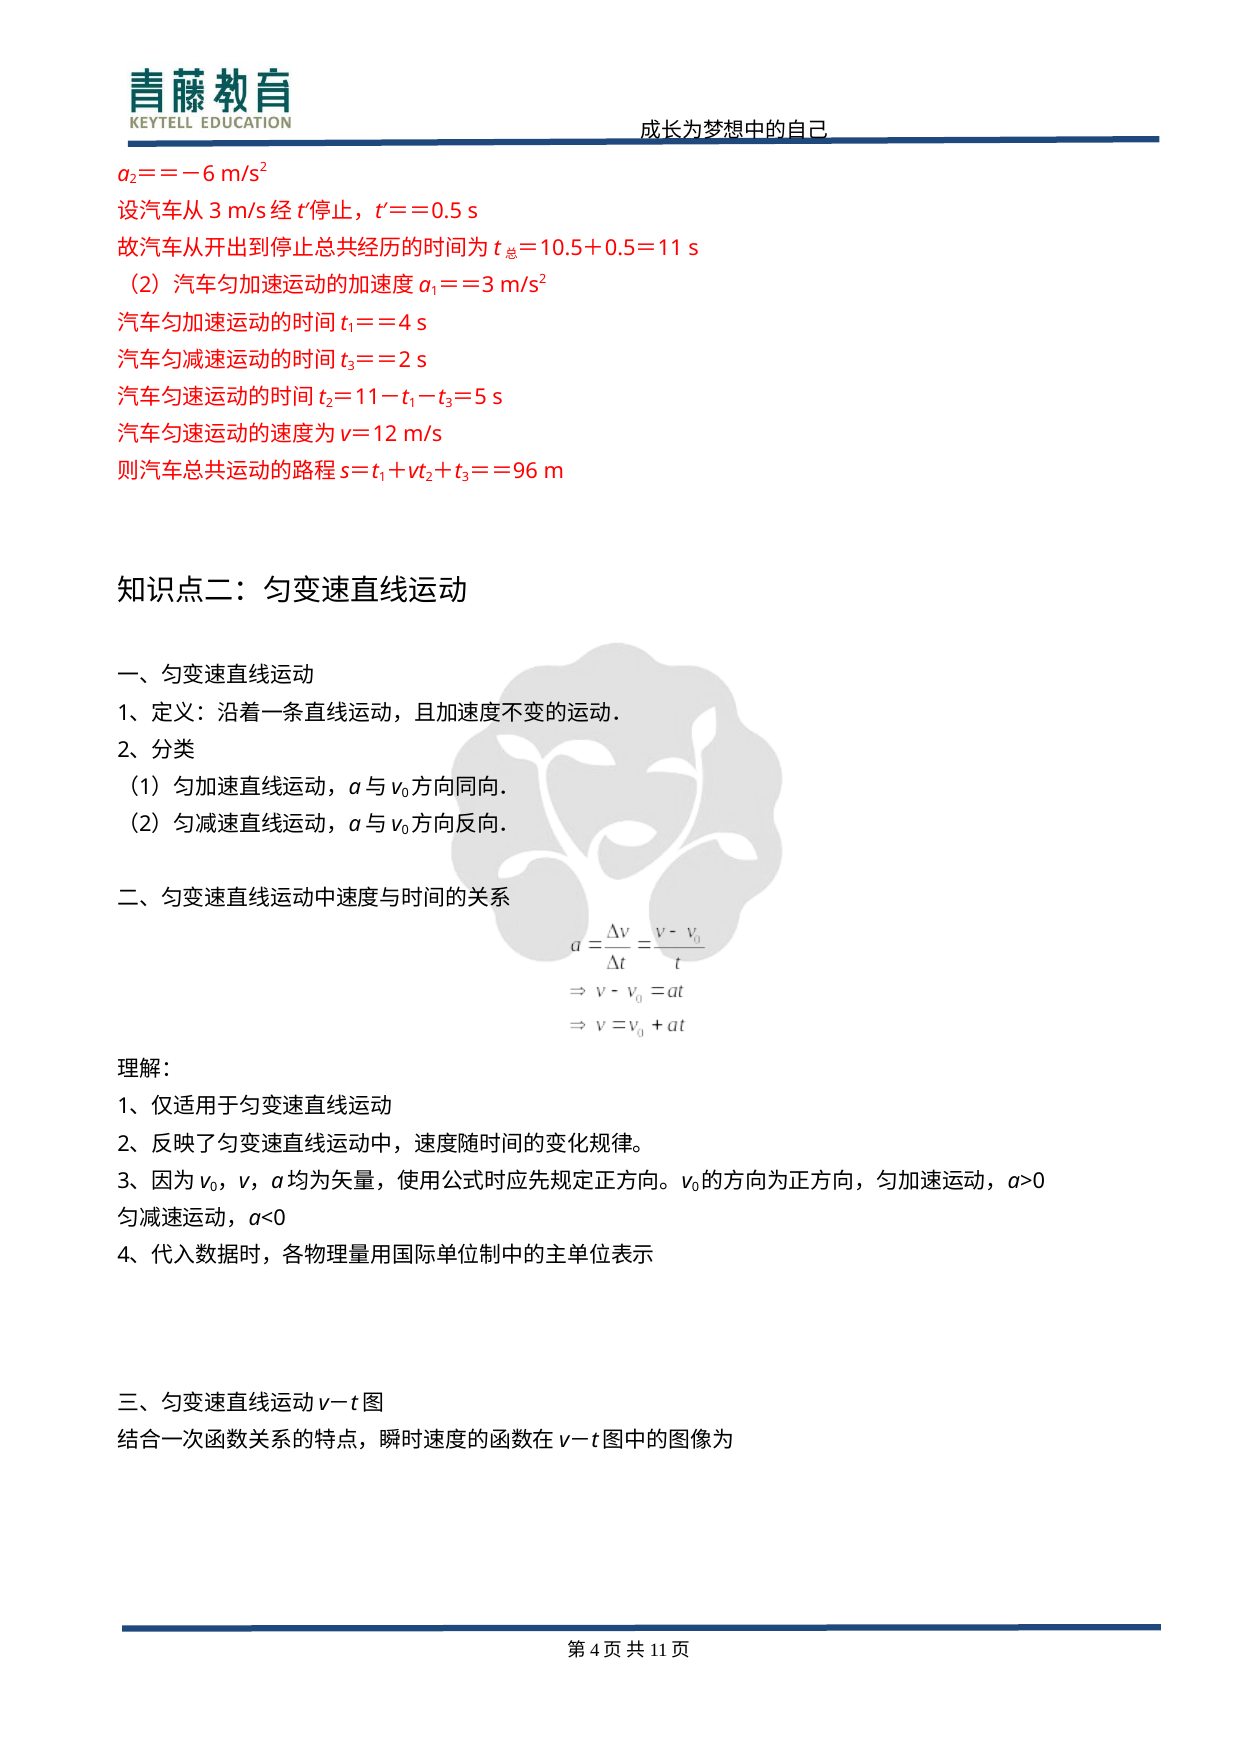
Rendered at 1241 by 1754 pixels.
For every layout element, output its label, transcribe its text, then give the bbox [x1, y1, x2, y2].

text 1、仅适用于匀变速直线运动 [117, 1088, 1159, 1121]
text 1、定义：沿着一条直线运动，且加速度不变的运动． [117, 694, 1159, 727]
text （2）汽车匀加速运动的加速度a1＝＝3 m/s2 [117, 267, 1159, 299]
text 2、分类 [117, 731, 1159, 764]
text 二、匀变速直线运动中速度与时间的关系 [117, 880, 1159, 912]
text 故汽车从开出到停止总共经历的时间为t总＝10.5＋0.5＝11 s [117, 230, 1159, 262]
text 汽车匀速运动的速度为v＝12 m/s [117, 416, 1159, 448]
text （2）匀减速直线运动，a与v0方向反向． [117, 806, 1159, 838]
text 则汽车总共运动的路程s＝t1＋vt2＋t3＝＝96 m [117, 453, 1159, 486]
text 匀减速运动，a<0 [117, 1200, 1159, 1232]
text a2＝＝－6 m/s2 [117, 156, 1159, 188]
text 三、匀变速直线运动v－t图 [117, 1385, 1159, 1417]
text 汽车匀速运动的时间t2＝11－t1－t3＝5 s [117, 379, 1159, 411]
text 结合一次函数关系的特点，瞬时速度的函数在v－t图中的图像为 [117, 1422, 1159, 1454]
text （1）匀加速直线运动，a与v0方向同向． [117, 769, 1159, 801]
text 汽车匀加速运动的时间t1＝＝4 s [117, 304, 1159, 337]
text 理解： [117, 1051, 1159, 1083]
text 3、因为v0，v，a均为矢量，使用公式时应先规定正方向。v0的方向为正方向，匀加速运动，a>0 [117, 1163, 1159, 1195]
picture [113, 51, 303, 134]
text 知识点二：匀变速直线运动 [117, 555, 1159, 620]
text 一、匀变速直线运动 [117, 657, 1159, 689]
text 2、反映了匀变速直线运动中，速度随时间的变化规律。 [117, 1125, 1159, 1158]
text 4、代入数据时，各物理量用国际单位制中的主单位表示 [117, 1237, 1159, 1269]
text 汽车匀减速运动的时间t3＝＝2 s [117, 341, 1159, 374]
text 设汽车从3 m/s经t′停止，t′＝＝0.5 s [117, 193, 1159, 225]
